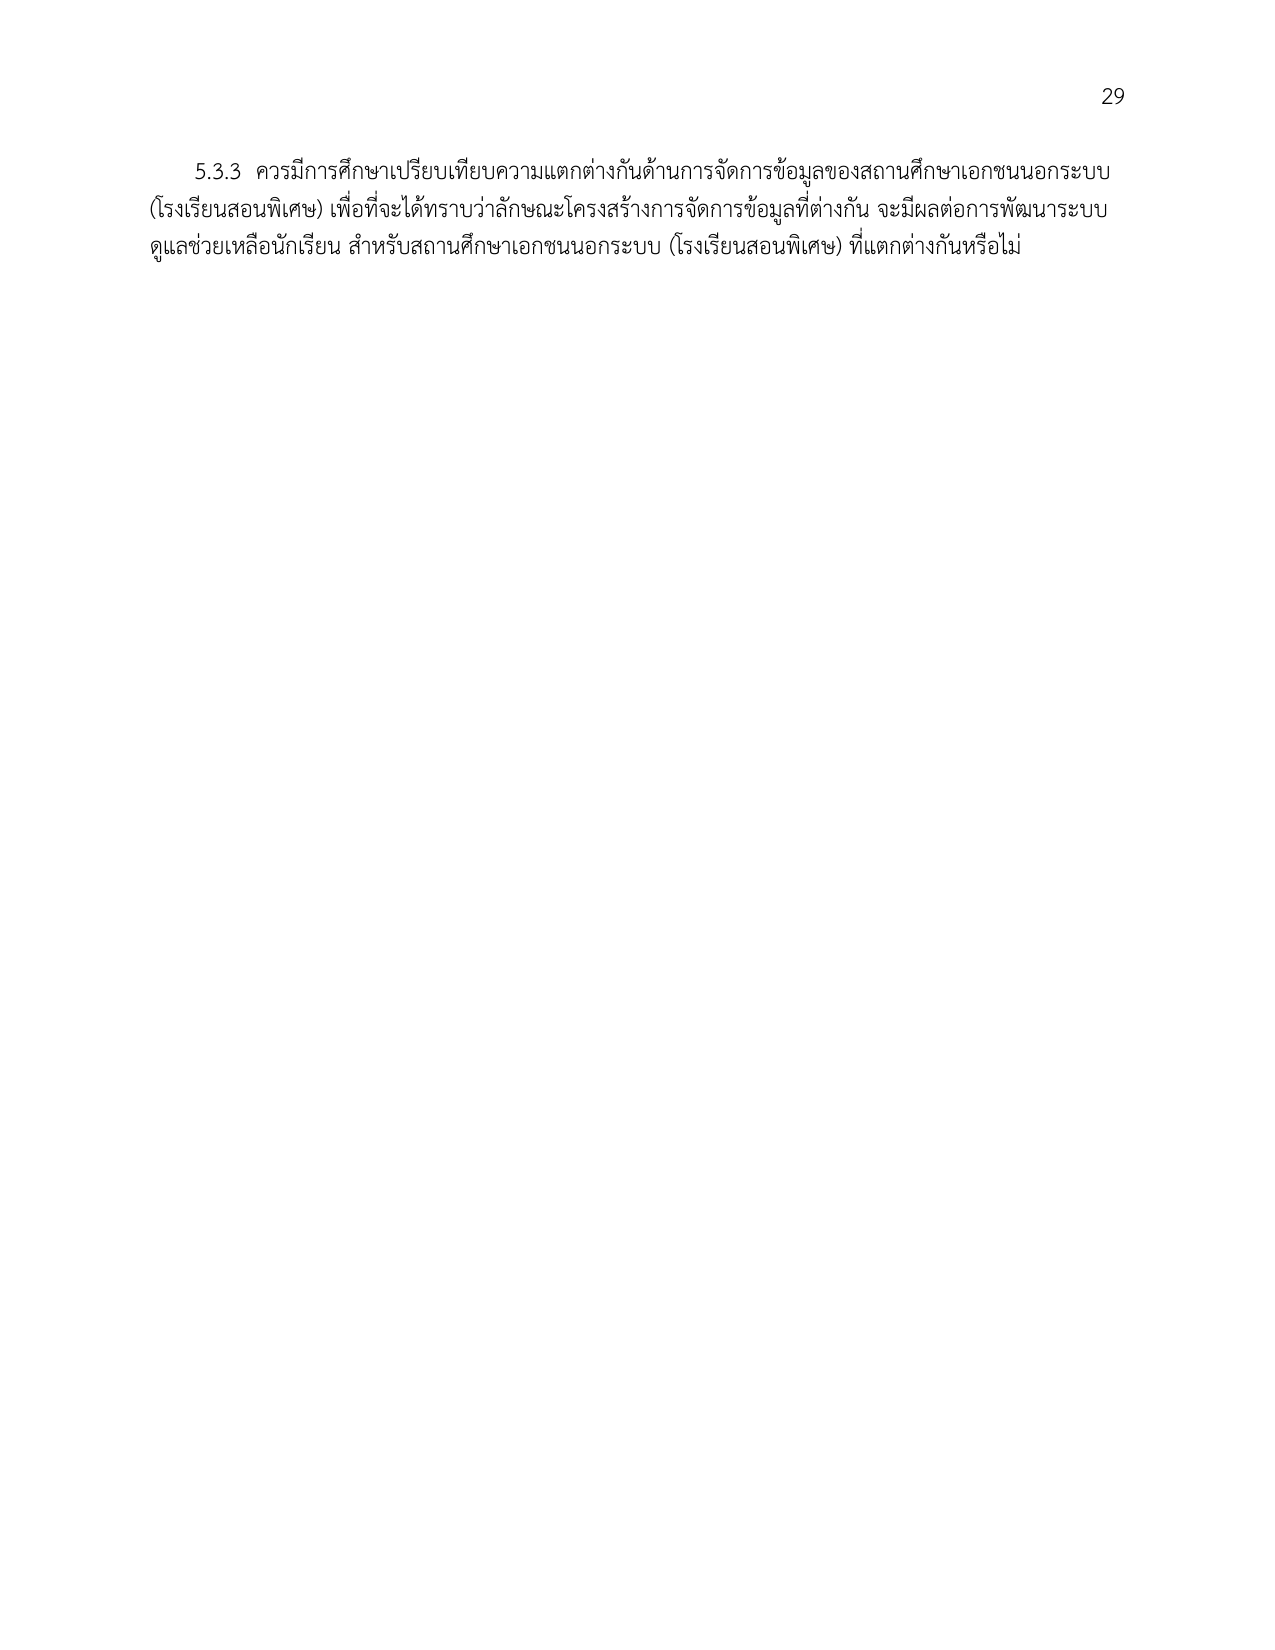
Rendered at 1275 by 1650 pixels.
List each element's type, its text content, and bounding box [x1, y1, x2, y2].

list 5.3.3 ควรมีการศึกษาเปรียบเทียบความแตกต่างกันด้านการจัดการข้อมูลของสถานศึกษาเอกชนนอกระบบ (โรงเรียนสอนพิเศษ) เพื่อที่จะได้ทราบว่าลักษณะโครงสร้างการจัดการข้อมูลที่ต่างกัน จะมีผลต่อการพัฒนาระบบดูแลช่วยเหลือนักเรียน สำหรับสถานศึกษาเอกชนนอกระบบ (โรงเรียนสอนพิเศษ) ที่แตกต่างกันหรือไม่ [150, 150, 1125, 263]
